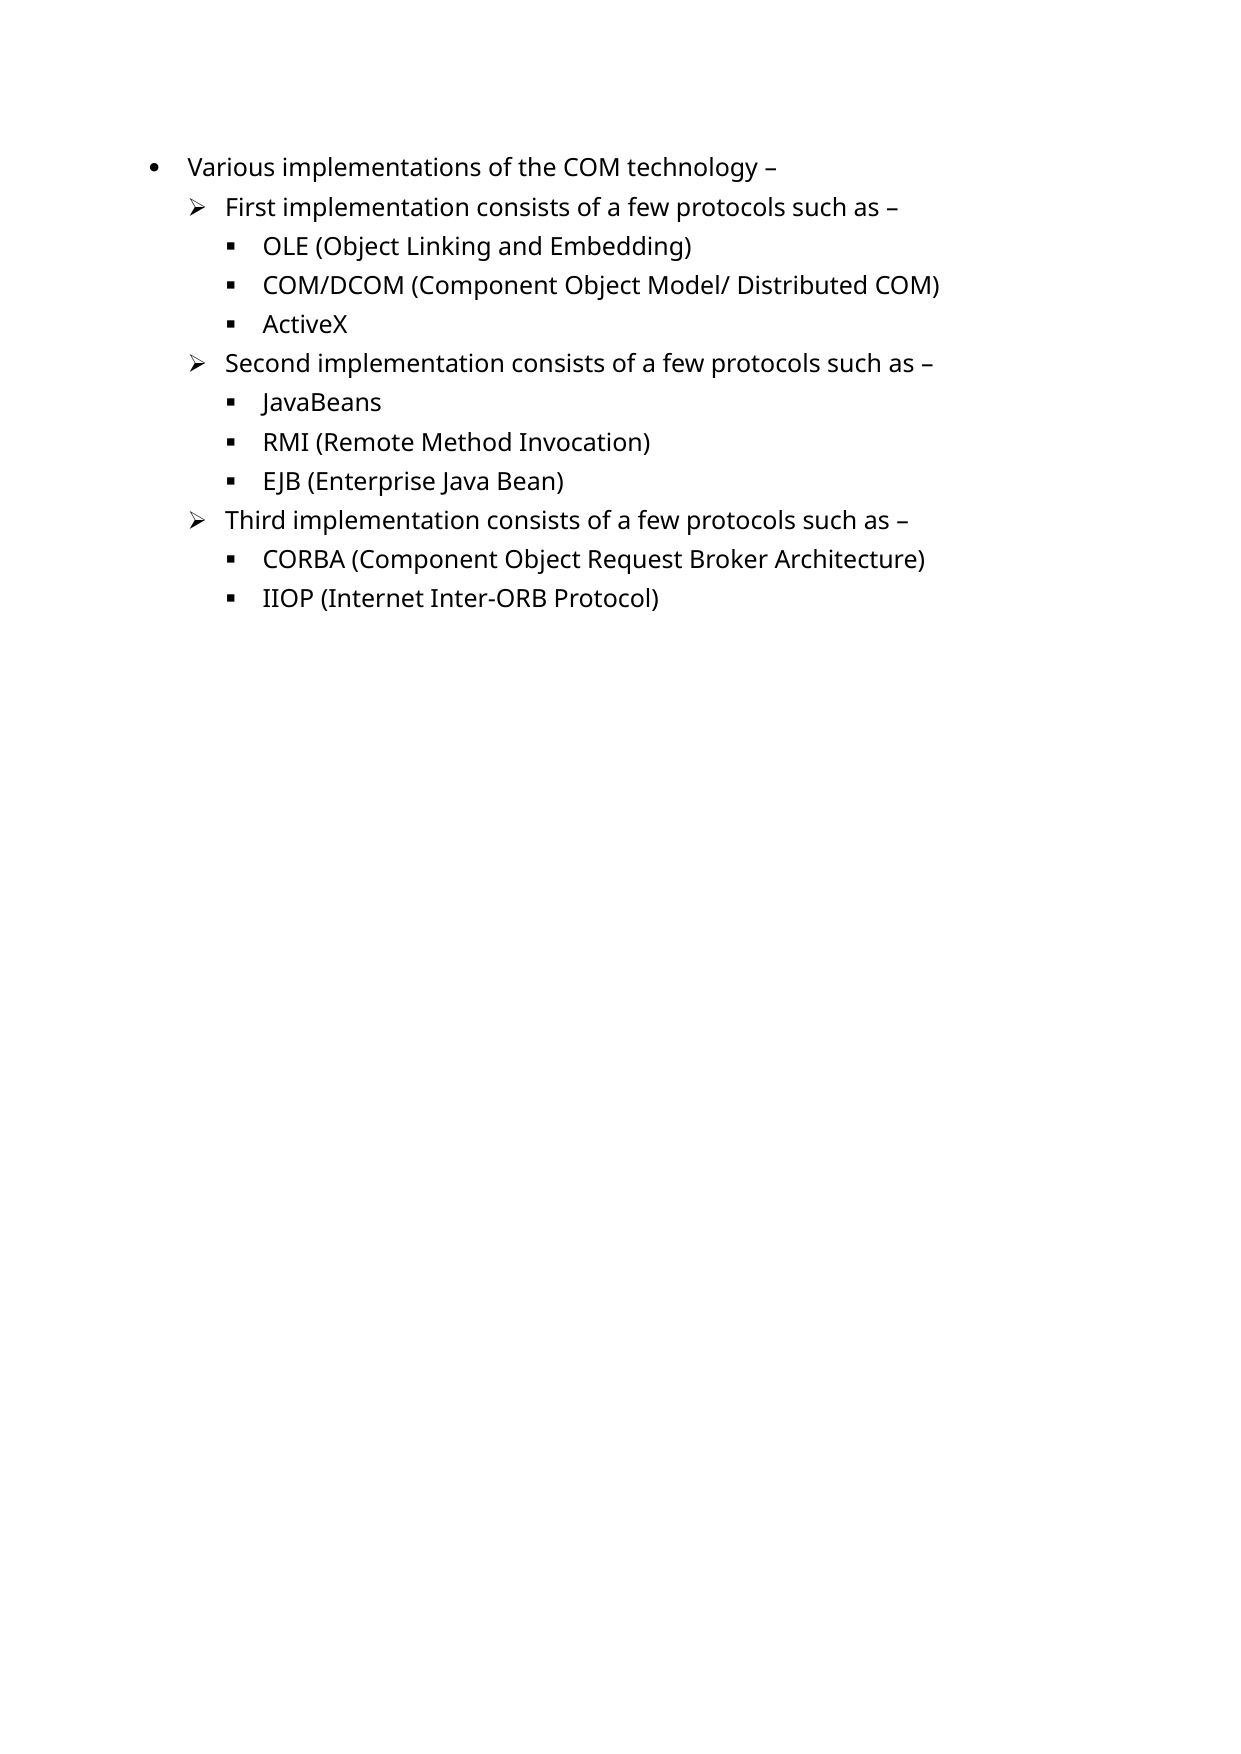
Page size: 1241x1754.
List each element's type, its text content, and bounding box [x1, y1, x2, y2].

list ActiveX [225, 307, 1090, 341]
list Various implementations of the COM technology – [150, 150, 1090, 184]
list RMI (Remote Method Invocation) [225, 424, 1090, 458]
list First implementation consists of a few protocols such as – [187, 189, 1090, 223]
list CORBA (Component Object Request Broker Architecture) [225, 542, 1090, 576]
list COM/DCOM (Component Object Model/ Distributed COM) [225, 267, 1090, 302]
list IIOP (Internet Inter-ORB Protocol) [225, 581, 1090, 615]
list Second implementation consists of a few protocols such as – [187, 346, 1090, 380]
list Third implementation consists of a few protocols such as – [187, 502, 1090, 537]
list JavaBeans [225, 385, 1090, 419]
list EJB (Enterprise Java Bean) [225, 463, 1090, 497]
list OLE (Object Linking and Embedding) [225, 228, 1090, 262]
